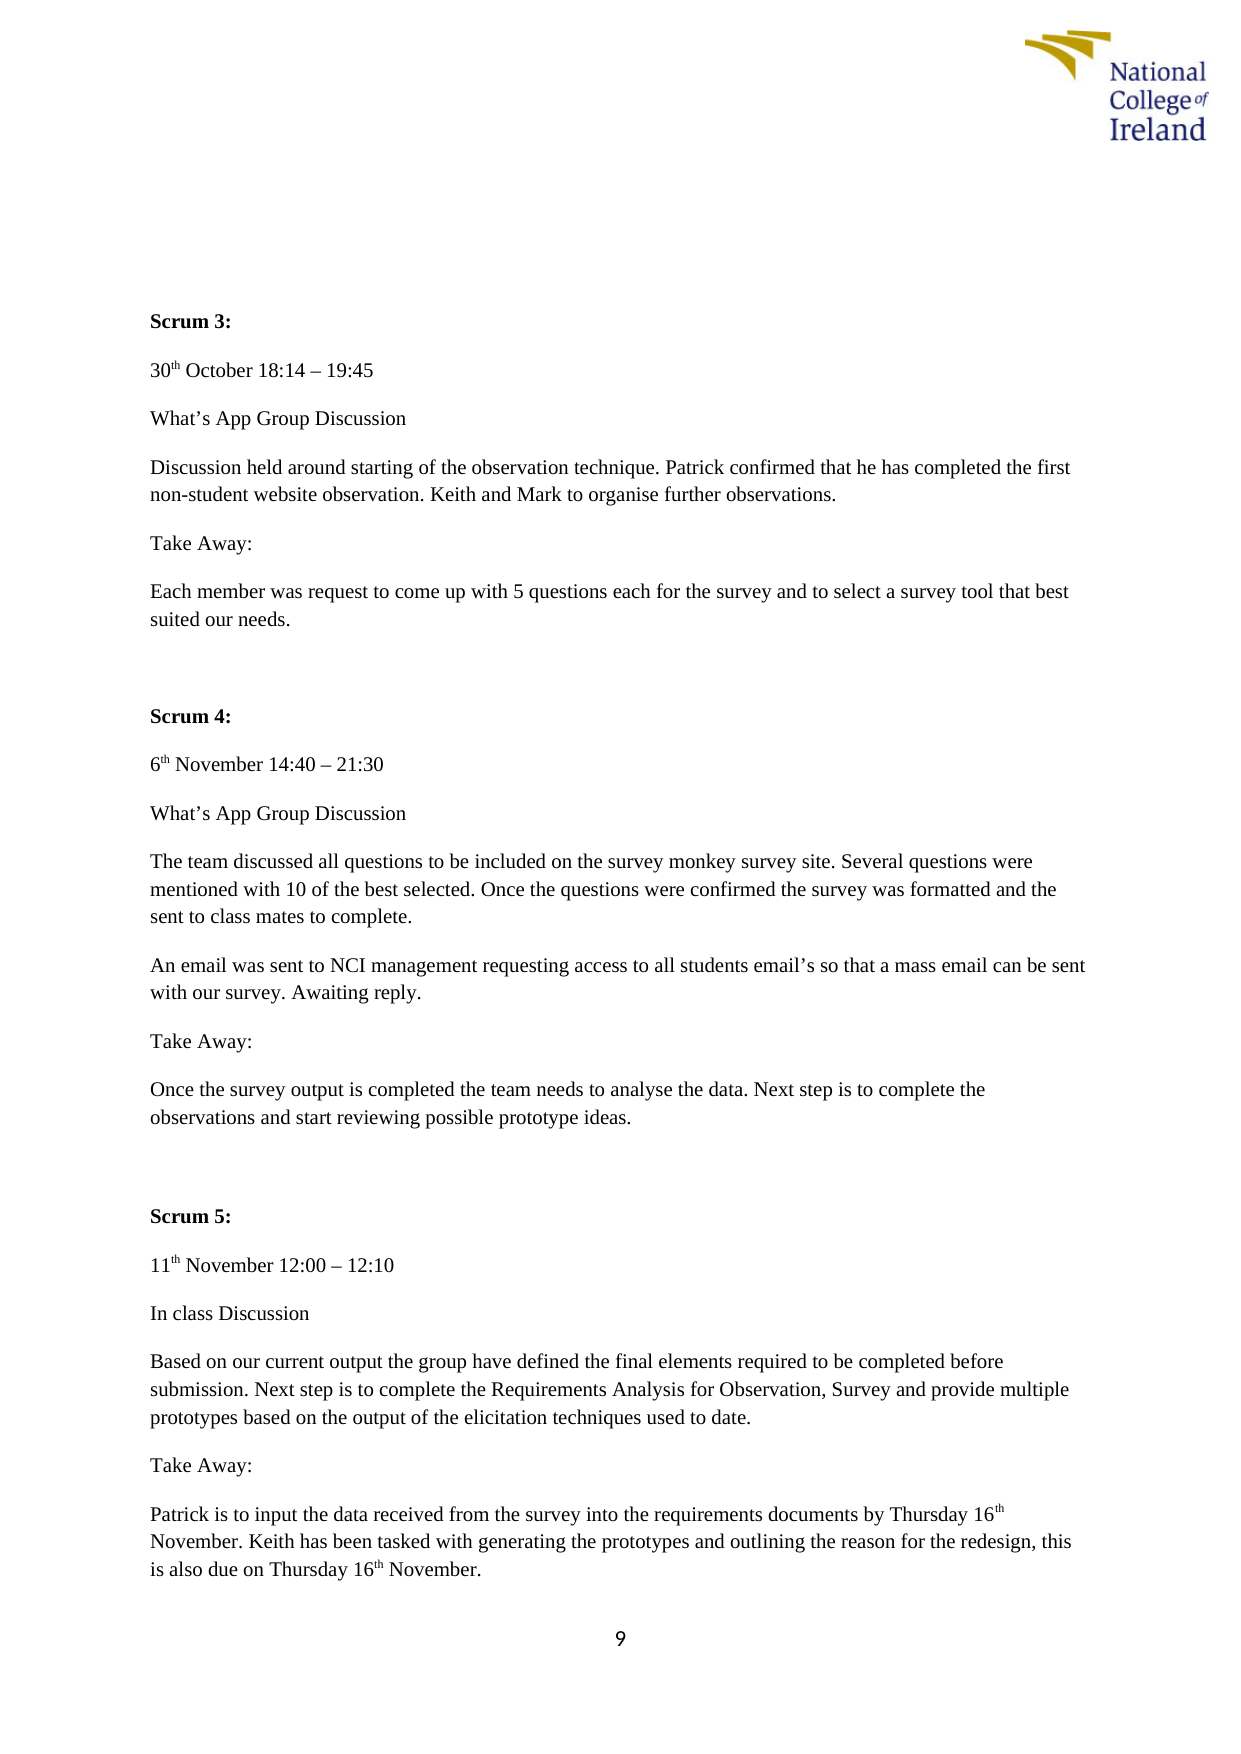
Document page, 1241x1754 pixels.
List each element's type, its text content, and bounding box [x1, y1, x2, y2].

text Take Away: [150, 531, 1090, 555]
text In class Discussion [150, 1301, 1090, 1325]
text What’s App Group Discussion [150, 800, 1090, 824]
text Based on our current output the group have defined the final elements required to be completed before submission. Next step is to complete the Requirements Analysis for Observation, Survey and provide multiple prototypes based on the output of the elicitation techniques used to date. [150, 1349, 1090, 1429]
text Take Away: [150, 1028, 1090, 1053]
text Take Away: [150, 1453, 1090, 1477]
text What’s App Group Discussion [150, 406, 1090, 430]
text 30th October 18:14 – 19:45 [150, 358, 1090, 382]
text Discussion held around starting of the observation technique. Patrick confirmed that he has completed the first non-student website observation. Keith and Mark to organise further observations. [150, 454, 1090, 506]
text The team discussed all questions to be included on the survey monkey survey site. Several questions were mentioned with 10 of the best selected. Once the questions were confirmed the survey was formatted and the sent to class mates to complete. [150, 849, 1090, 928]
text An email was sent to NCI management requesting access to all students email’s so that a mass email can be sent with our survey. Awaiting reply. [150, 952, 1090, 1004]
text Scrum 4: [150, 703, 1090, 728]
picture [1025, 30, 1209, 141]
text Scrum 3: [150, 309, 1090, 333]
text Each member was request to come up with 5 questions each for the survey and to select a survey tool that best suited our needs. [150, 579, 1090, 631]
text Patrick is to input the data received from the survey into the requirements documents by Thursday 16th November. Keith has been tasked with generating the prototypes and outlining the reason for the redesign, this is also due on Thursday 16th November. [150, 1501, 1090, 1581]
text 6th November 14:40 – 21:30 [150, 752, 1090, 776]
text Once the survey output is completed the team needs to analyse the data. Next step is to complete the observations and start reviewing possible prototype ideas. [150, 1077, 1090, 1129]
text 11th November 12:00 – 12:10 [150, 1252, 1090, 1277]
text Scrum 5: [150, 1204, 1090, 1228]
